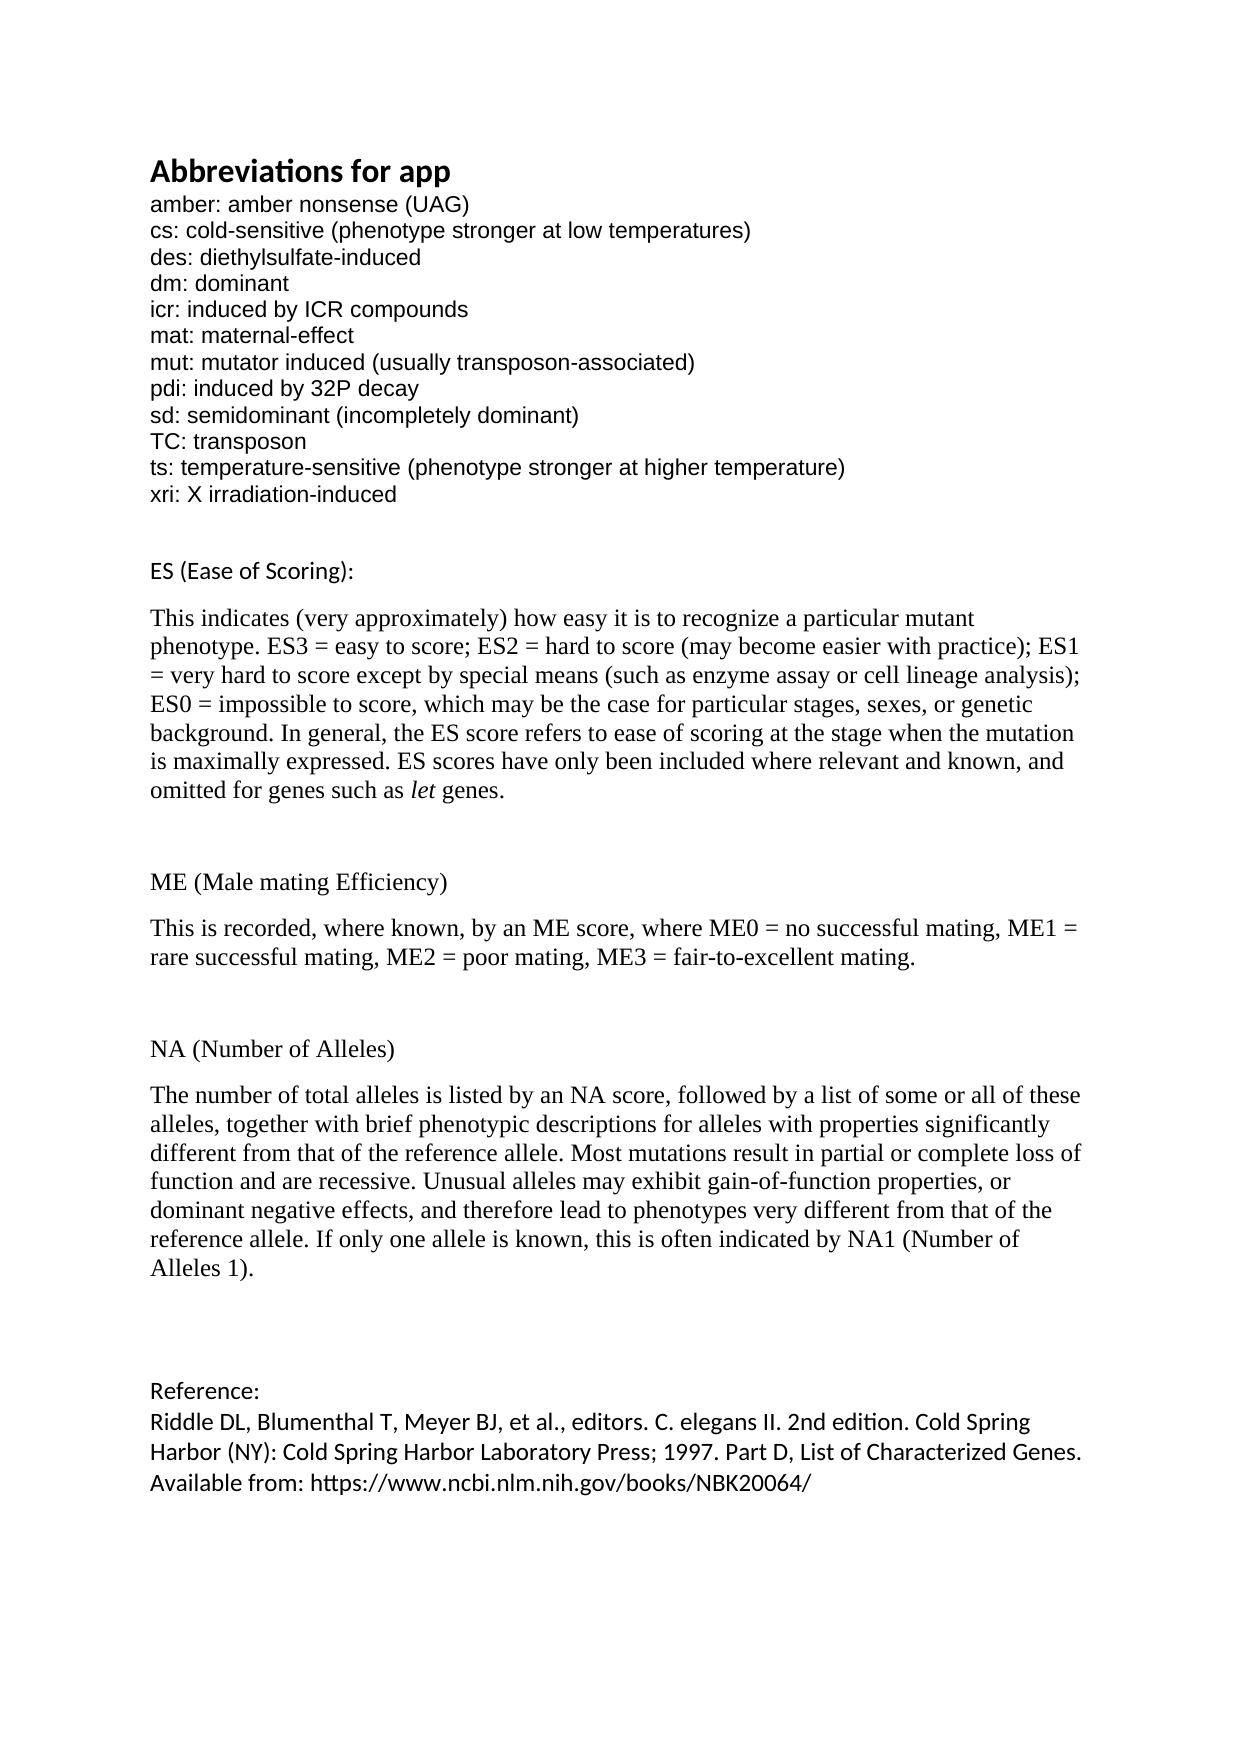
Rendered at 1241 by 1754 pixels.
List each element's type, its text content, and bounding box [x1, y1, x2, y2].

text Abbreviations for app [150, 150, 1090, 191]
text dm: dominant [150, 270, 1090, 296]
text mut: mutator induced (usually transposon-associated) [150, 349, 1090, 375]
text sd: semidominant (incompletely dominant) [150, 402, 1090, 428]
text des: diethylsulfate-induced [150, 243, 1090, 270]
text Riddle DL, Blumenthal T, Meyer BJ, et al., editors. C. elegans II. 2nd edition. Cold Spring Harbor (NY): Cold Spring Harbor Laboratory Press; 1997. Part D, List of Characterized Genes. Available from: https://www.ncbi.nlm.nih.gov/books/NBK20064/ [150, 1406, 1090, 1497]
text amber: amber nonsense (UAG) [150, 191, 1090, 217]
text Reference: [150, 1375, 1090, 1406]
text pdi: induced by 32P decay [150, 375, 1090, 402]
text This is recorded, where known, by an ME score, where ME0 = no successful mating, ME1 = rare successful mating, ME2 = poor mating, ME3 = fair-to-excellent mating. [150, 913, 1090, 971]
text icr: induced by ICR compounds [150, 296, 1090, 322]
text ts: temperature-sensitive (phenotype stronger at higher temperature) [150, 454, 1090, 481]
text mat: maternal-effect [150, 322, 1090, 349]
text TC: transposon [150, 428, 1090, 454]
text NA (Number of Alleles) [150, 1034, 1090, 1063]
text This indicates (very approximately) how easy it is to recognize a particular mutant phenotype. ES3 = easy to score; ES2 = hard to score (may become easier with practice); ES1 = very hard to score except by special means (such as enzyme assay or cell lineage analysis); ES0 = impossible to score, which may be the case for particular stages, sexes, or genetic background. In general, the ES score refers to ease of scoring at the stage when the mutation is maximally expressed. ES scores have only been included where relevant and known, and omitted for genes such as let genes. [150, 603, 1090, 804]
text cs: cold-sensitive (phenotype stronger at low temperatures) [150, 217, 1090, 243]
text xri: X irradiation-induced [150, 481, 1090, 507]
text ES (Ease of Scoring): [150, 555, 1090, 585]
text ME (Male mating Efficiency) [150, 867, 1090, 896]
text The number of total alleles is listed by an NA score, followed by a list of some or all of these alleles, together with brief phenotypic descriptions for alleles with properties significantly different from that of the reference allele. Most mutations result in partial or complete loss of function and are recessive. Unusual alleles may exhibit gain-of-function properties, or dominant negative effects, and therefore lead to phenotypes very different from that of the reference allele. If only one allele is known, this is often indicated by NA1 (Number of Alleles 1). [150, 1080, 1090, 1281]
